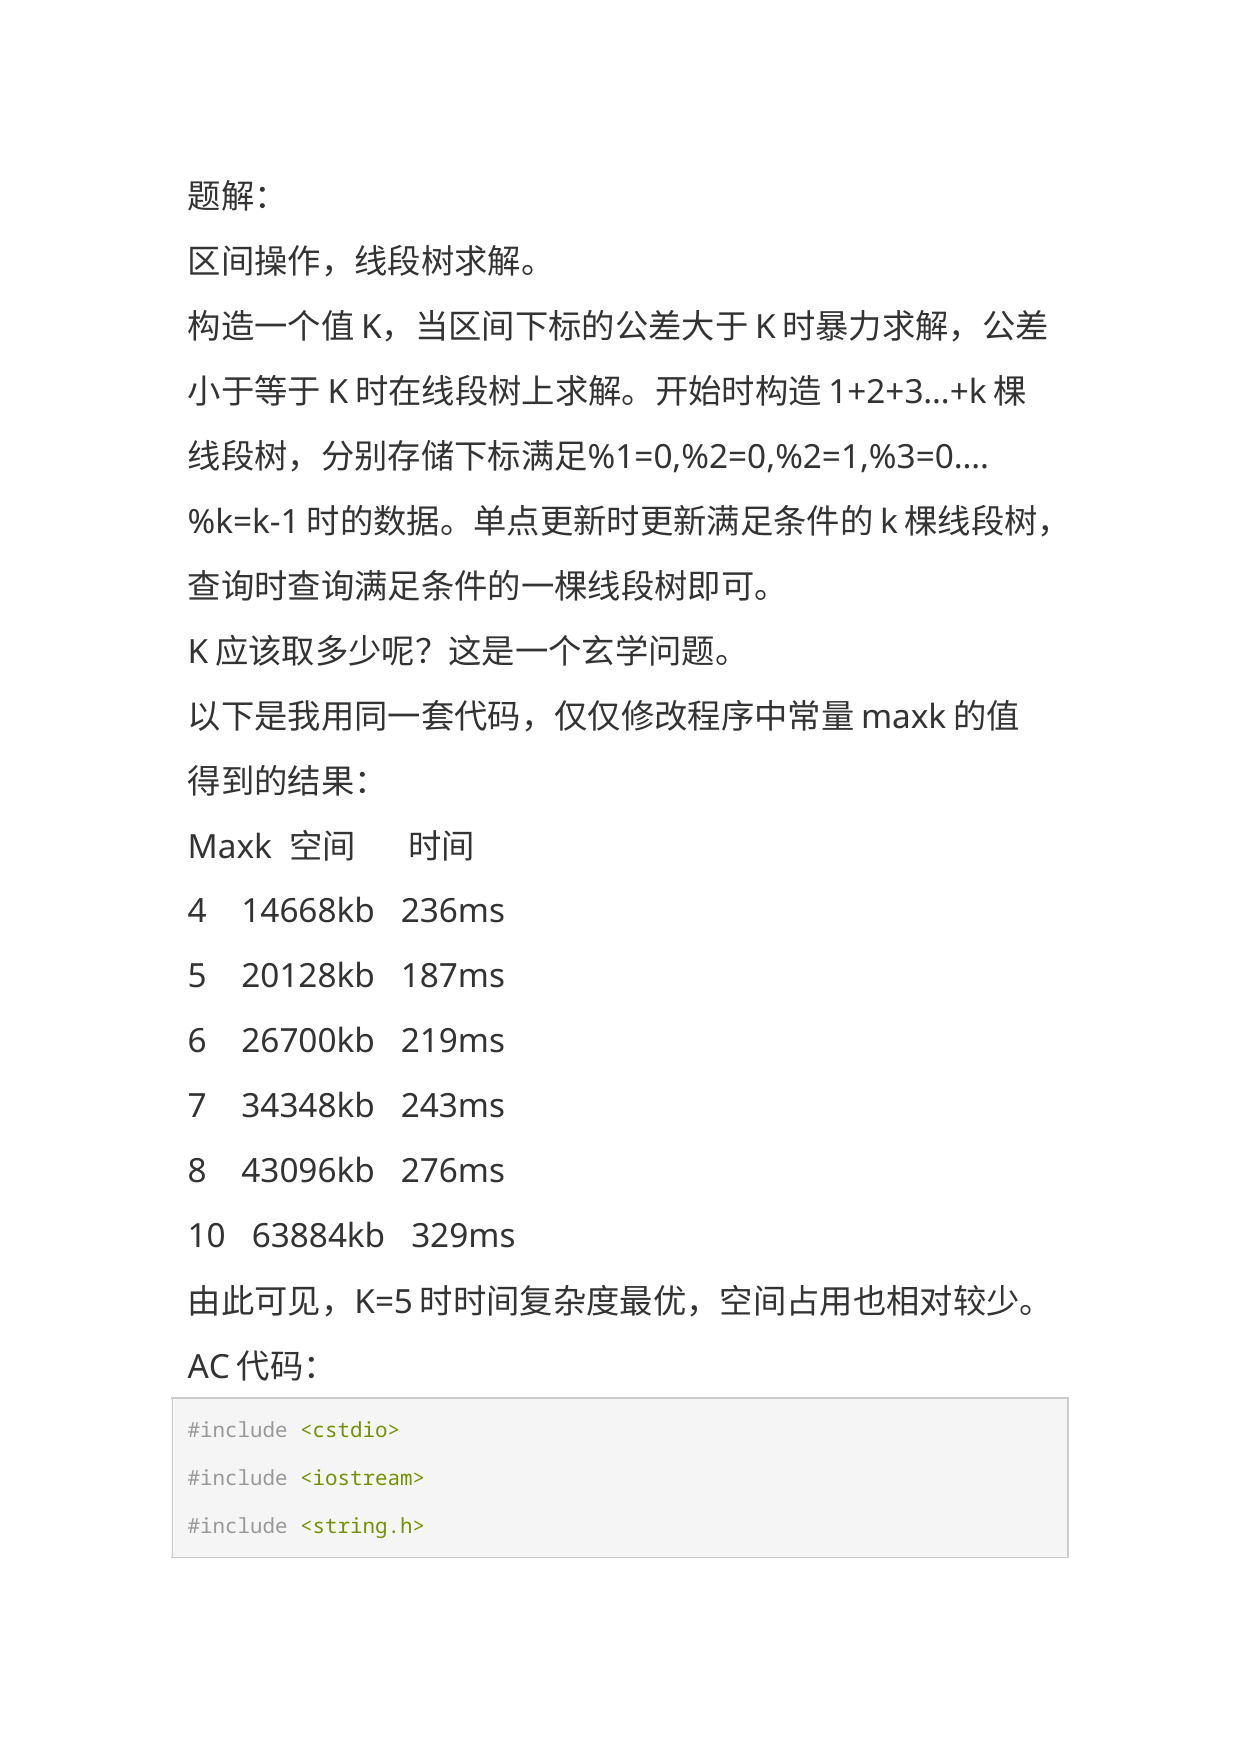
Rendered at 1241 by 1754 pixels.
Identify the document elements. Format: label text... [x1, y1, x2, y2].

text Maxk 空间 时间 [187, 812, 1053, 877]
text 以下是我用同一套代码，仅仅修改程序中常量maxk的值得到的结果： [187, 682, 1053, 812]
text #include <cstdio> [173, 1399, 1067, 1445]
text 6 26700kb 219ms [187, 1007, 1053, 1072]
text #include <iostream> [173, 1445, 1067, 1493]
text K应该取多少呢？这是一个玄学问题。 [187, 617, 1053, 682]
text 8 43096kb 276ms [187, 1137, 1053, 1202]
text AC代码： [187, 1332, 1053, 1397]
text 题解： [187, 162, 1053, 227]
text 构造一个值K，当区间下标的公差大于K时暴力求解，公差小于等于K时在线段树上求解。开始时构造1+2+3…+k棵线段树，分别存储下标满足%1=0,%2=0,%2=1,%3=0….%k=k-1时的数据。单点更新时更新满足条件的k棵线段树，查询时查询满足条件的一棵线段树即可。 [187, 292, 1053, 617]
text 4 14668kb 236ms [187, 877, 1053, 942]
text 10 63884kb 329ms [187, 1202, 1053, 1267]
text 7 34348kb 243ms [187, 1072, 1053, 1137]
text 由此可见，K=5时时间复杂度最优，空间占用也相对较少。 [187, 1267, 1053, 1332]
text #include <string.h> [173, 1493, 1067, 1557]
text 5 20128kb 187ms [187, 942, 1053, 1007]
text 区间操作，线段树求解。 [187, 227, 1053, 292]
